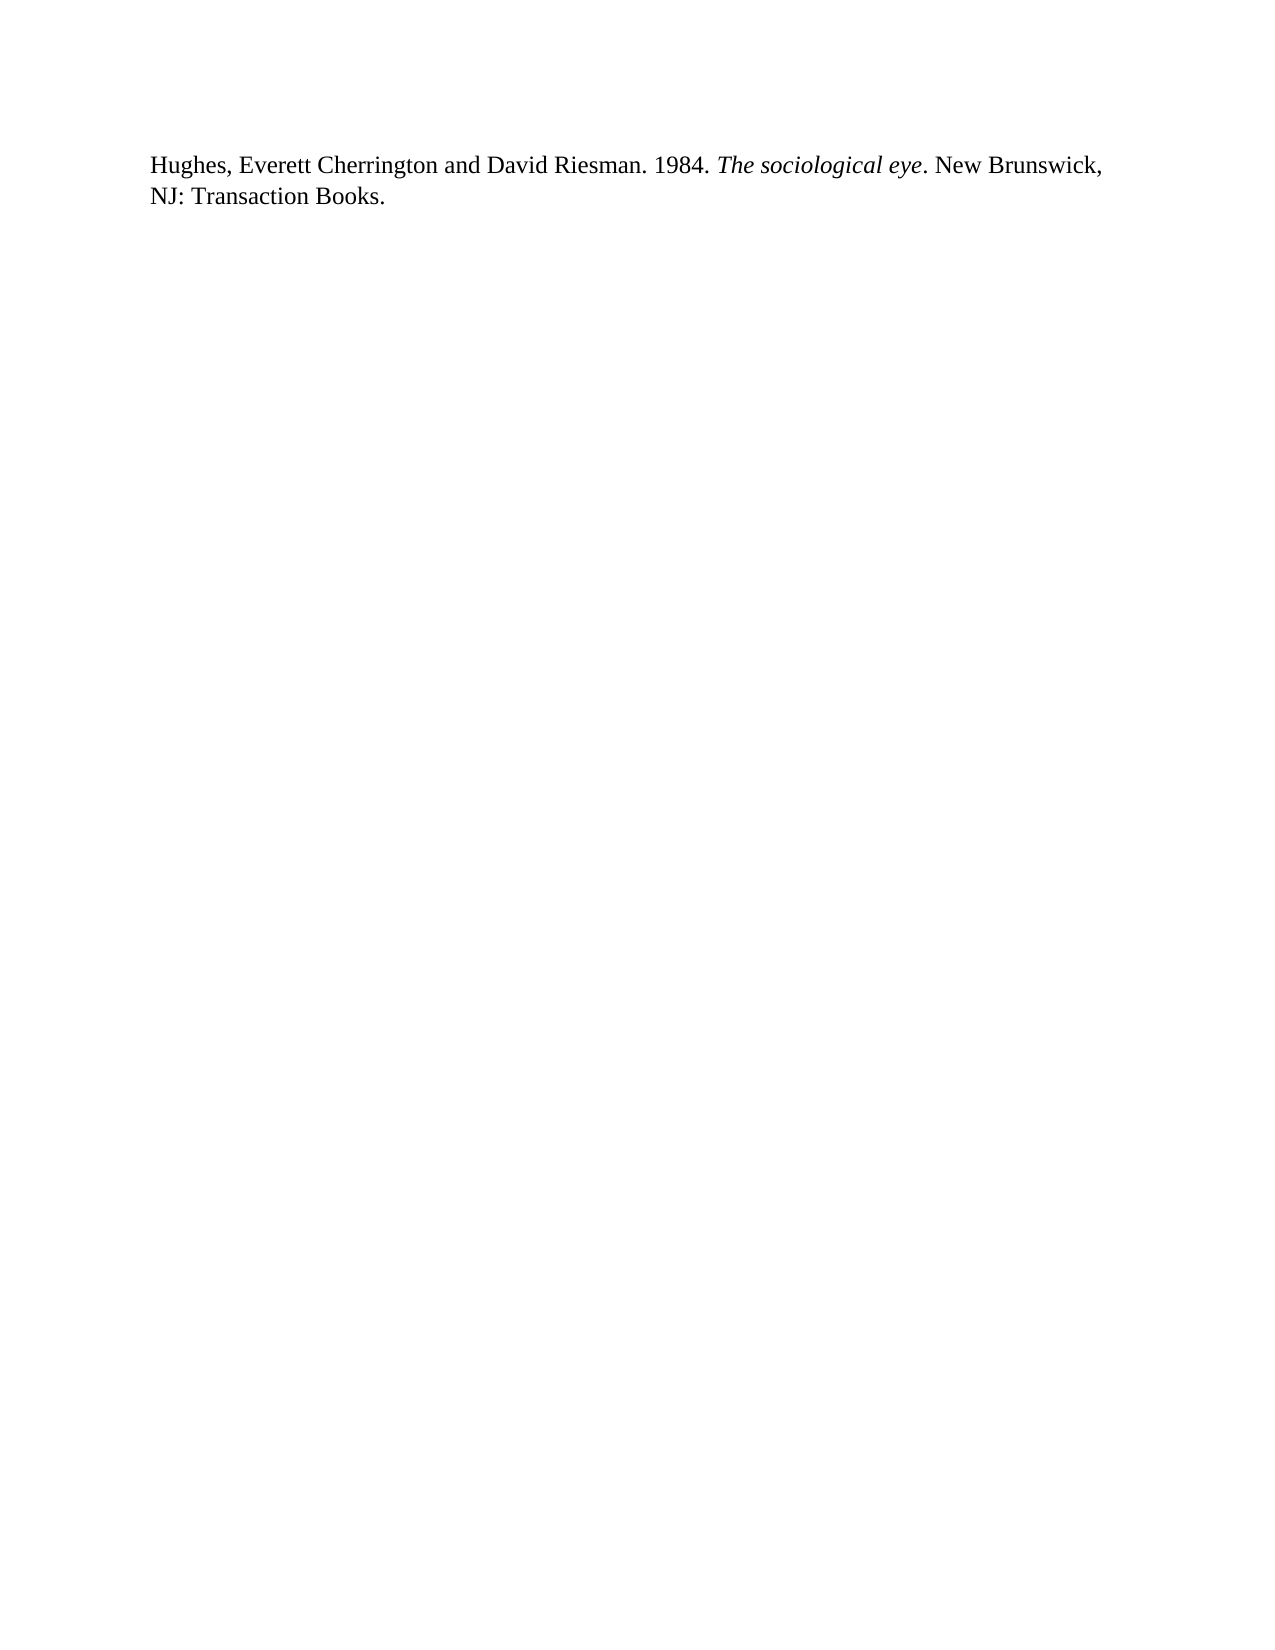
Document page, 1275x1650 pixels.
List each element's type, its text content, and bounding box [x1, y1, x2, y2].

text Hughes, Everett Cherrington and David Riesman. 1984. The sociological eye. New Brunswick, NJ: Transaction Books. [150, 150, 1125, 210]
